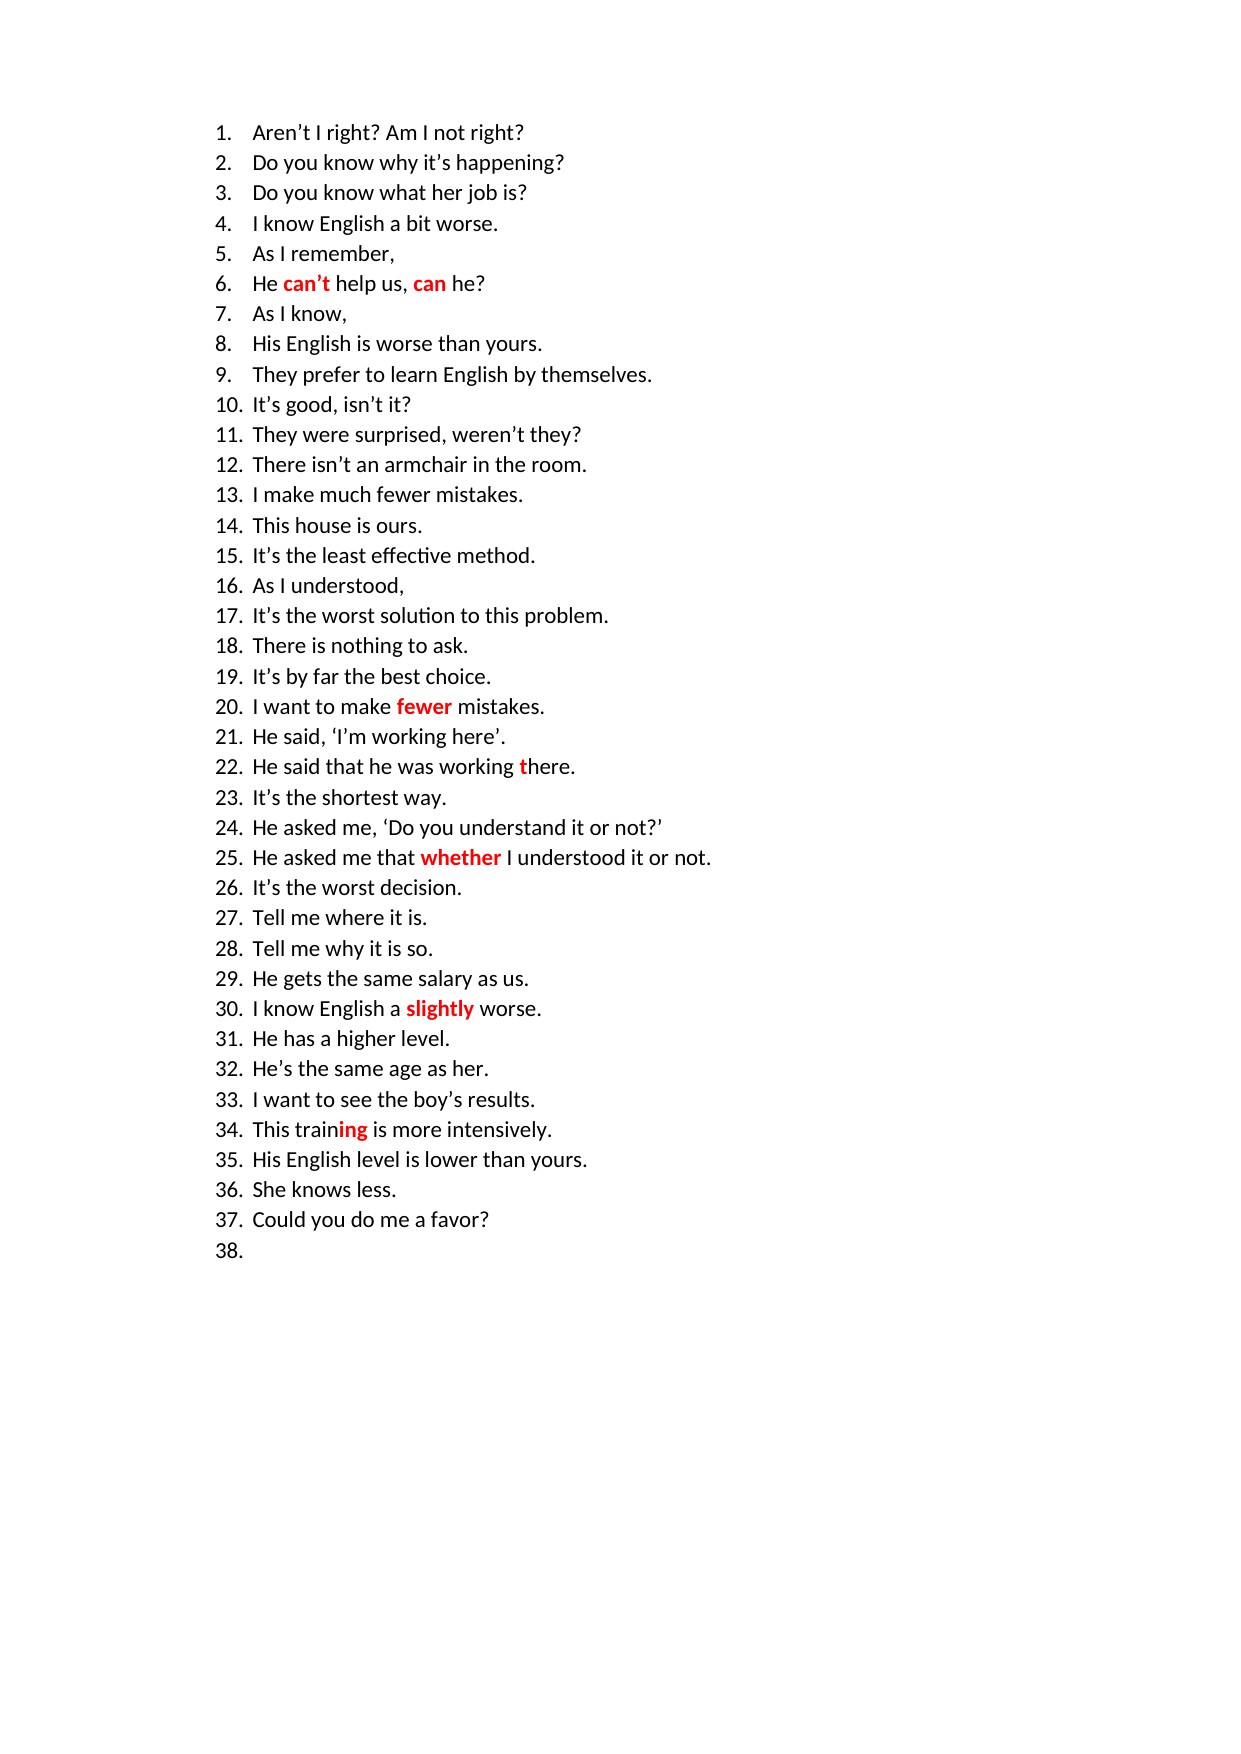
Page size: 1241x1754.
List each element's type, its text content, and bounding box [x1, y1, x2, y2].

list This house is ours. [215, 511, 1152, 539]
list Aren’t I right? Am I not right? [215, 118, 1152, 146]
list As I remember, [215, 239, 1152, 267]
list It’s the shortest way. [215, 783, 1152, 811]
list As I know, [215, 299, 1152, 327]
list Do you know why it’s happening? [215, 148, 1152, 176]
list He can’t help us, can he? [215, 269, 1152, 297]
list Tell me why it is so. [215, 934, 1152, 962]
list There isn’t an armchair in the room. [215, 450, 1152, 478]
list This training is more intensively. [215, 1115, 1152, 1143]
list I know English a bit worse. [215, 209, 1152, 237]
list There is nothing to ask. [215, 632, 1152, 660]
list I make much fewer mistakes. [215, 481, 1152, 509]
list It’s the least effective method. [215, 541, 1152, 569]
list They were surprised, weren’t they? [215, 420, 1152, 448]
list I want to see the boy’s results. [215, 1085, 1152, 1113]
list He’s the same age as her. [215, 1054, 1152, 1083]
list His English is worse than yours. [215, 329, 1152, 358]
list As I understood, [215, 571, 1152, 599]
list He has a higher level. [215, 1024, 1152, 1052]
list He asked me, ‘Do you understand it or not?’ [215, 813, 1152, 841]
list He asked me that whether I understood it or not. [215, 843, 1152, 871]
list He said that he was working there. [215, 752, 1152, 781]
list It’s the worst decision. [215, 873, 1152, 901]
list His English level is lower than yours. [215, 1145, 1152, 1173]
list He gets the same salary as us. [215, 964, 1152, 992]
list He said, ‘I’m working here’. [215, 722, 1152, 750]
list Tell me where it is. [215, 903, 1152, 932]
list Do you know what her job is? [215, 178, 1152, 207]
list I want to make fewer mistakes. [215, 692, 1152, 720]
list It’s good, isn’t it? [215, 390, 1152, 418]
list It’s the worst solution to this problem. [215, 601, 1152, 629]
list Could you do me a favor? [215, 1206, 1152, 1234]
list They prefer to learn English by themselves. [215, 360, 1152, 388]
list She knows less. [215, 1175, 1152, 1203]
list It’s by far the best choice. [215, 662, 1152, 690]
list I know English a slightly worse. [215, 994, 1152, 1022]
